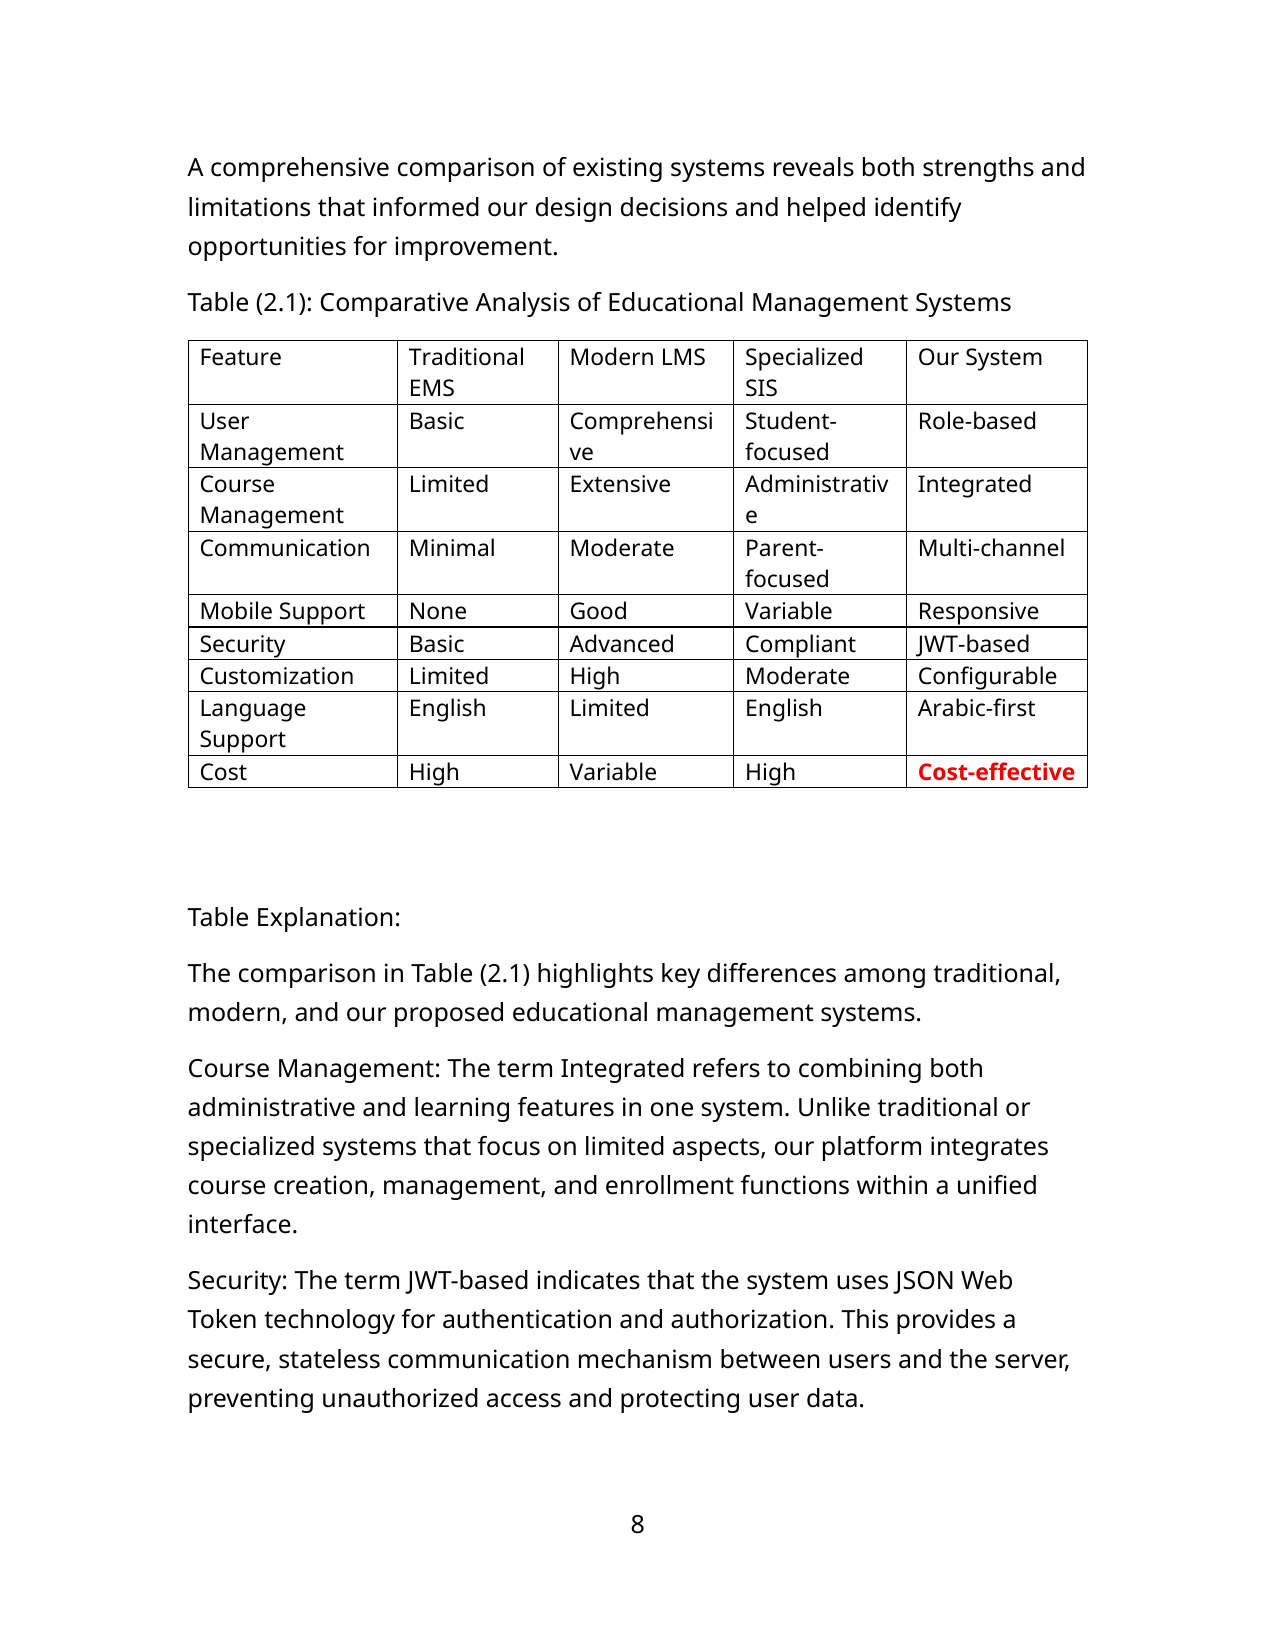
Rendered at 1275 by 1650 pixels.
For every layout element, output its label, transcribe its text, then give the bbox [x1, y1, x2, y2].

table_cell Moderate [734, 660, 906, 691]
table_cell Integrated [907, 468, 1087, 531]
table_cell Limited [398, 468, 558, 531]
table_header Our System [907, 341, 1087, 403]
table_cell High [398, 756, 558, 787]
table_cell Variable [559, 756, 733, 787]
table_header Traditional EMS [398, 341, 558, 403]
table_cell Limited [398, 660, 558, 691]
table_header Feature [189, 341, 397, 403]
table_cell Configurable [907, 660, 1087, 691]
table_cell Multi-channel [907, 532, 1087, 594]
table_cell Compliant [734, 628, 906, 659]
table_cell Cost-effective [907, 756, 1087, 787]
text A comprehensive comparison of existing systems reveals both strengths and limitations that informed our design decisions and helped identify opportunities for improvement. [187, 150, 1087, 262]
table_cell High [734, 756, 906, 787]
table_cell Course Management [189, 468, 397, 531]
table_cell Extensive [559, 468, 733, 531]
table_header Specialized SIS [734, 341, 906, 403]
text Course Management: The term Integrated refers to combining both administrative and learning features in one system. Unlike traditional or specialized systems that focus on limited aspects, our platform integrates course creation, management, and enrollment functions within a unified interface. [187, 1050, 1087, 1241]
table_cell User Management [189, 405, 397, 467]
table_cell Basic [398, 405, 558, 467]
table_cell Responsive [907, 595, 1087, 626]
table_cell Advanced [559, 628, 733, 659]
table_cell Security [189, 628, 397, 659]
table_header Modern LMS [559, 341, 733, 403]
table_cell English [398, 692, 558, 754]
table_cell Good [559, 595, 733, 626]
text Security: The term JWT-based indicates that the system uses JSON Web Token technology for authentication and authorization. This provides a secure, stateless communication mechanism between users and the server, preventing unauthorized access and protecting user data. [187, 1263, 1087, 1414]
table_cell Customization [189, 660, 397, 691]
table_cell Mobile Support [189, 595, 397, 626]
table_cell Cost [189, 756, 397, 787]
text Table (2.1): Comparative Analysis of Educational Management Systems [187, 284, 1087, 318]
table_cell Minimal [398, 532, 558, 594]
table_cell Student-focused [734, 405, 906, 467]
table_cell Variable [734, 595, 906, 626]
table_cell Language Support [189, 692, 397, 754]
table_cell High [559, 660, 733, 691]
table_cell Basic [398, 628, 558, 659]
table_cell Arabic-first [907, 692, 1087, 754]
table_cell Administrative [734, 468, 906, 531]
table_cell Comprehensive [559, 405, 733, 467]
text Table Explanation: [187, 899, 1087, 934]
table_cell Parent-focused [734, 532, 906, 594]
table_cell Communication [189, 532, 397, 594]
table_cell Limited [559, 692, 733, 754]
table_cell Role-based [907, 405, 1087, 467]
table_cell None [398, 595, 558, 626]
table_cell Moderate [559, 532, 733, 594]
table_cell English [734, 692, 906, 754]
table_cell JWT-based [907, 628, 1087, 659]
text The comparison in Table (2.1) highlights key differences among traditional, modern, and our proposed educational management systems. [187, 955, 1087, 1029]
